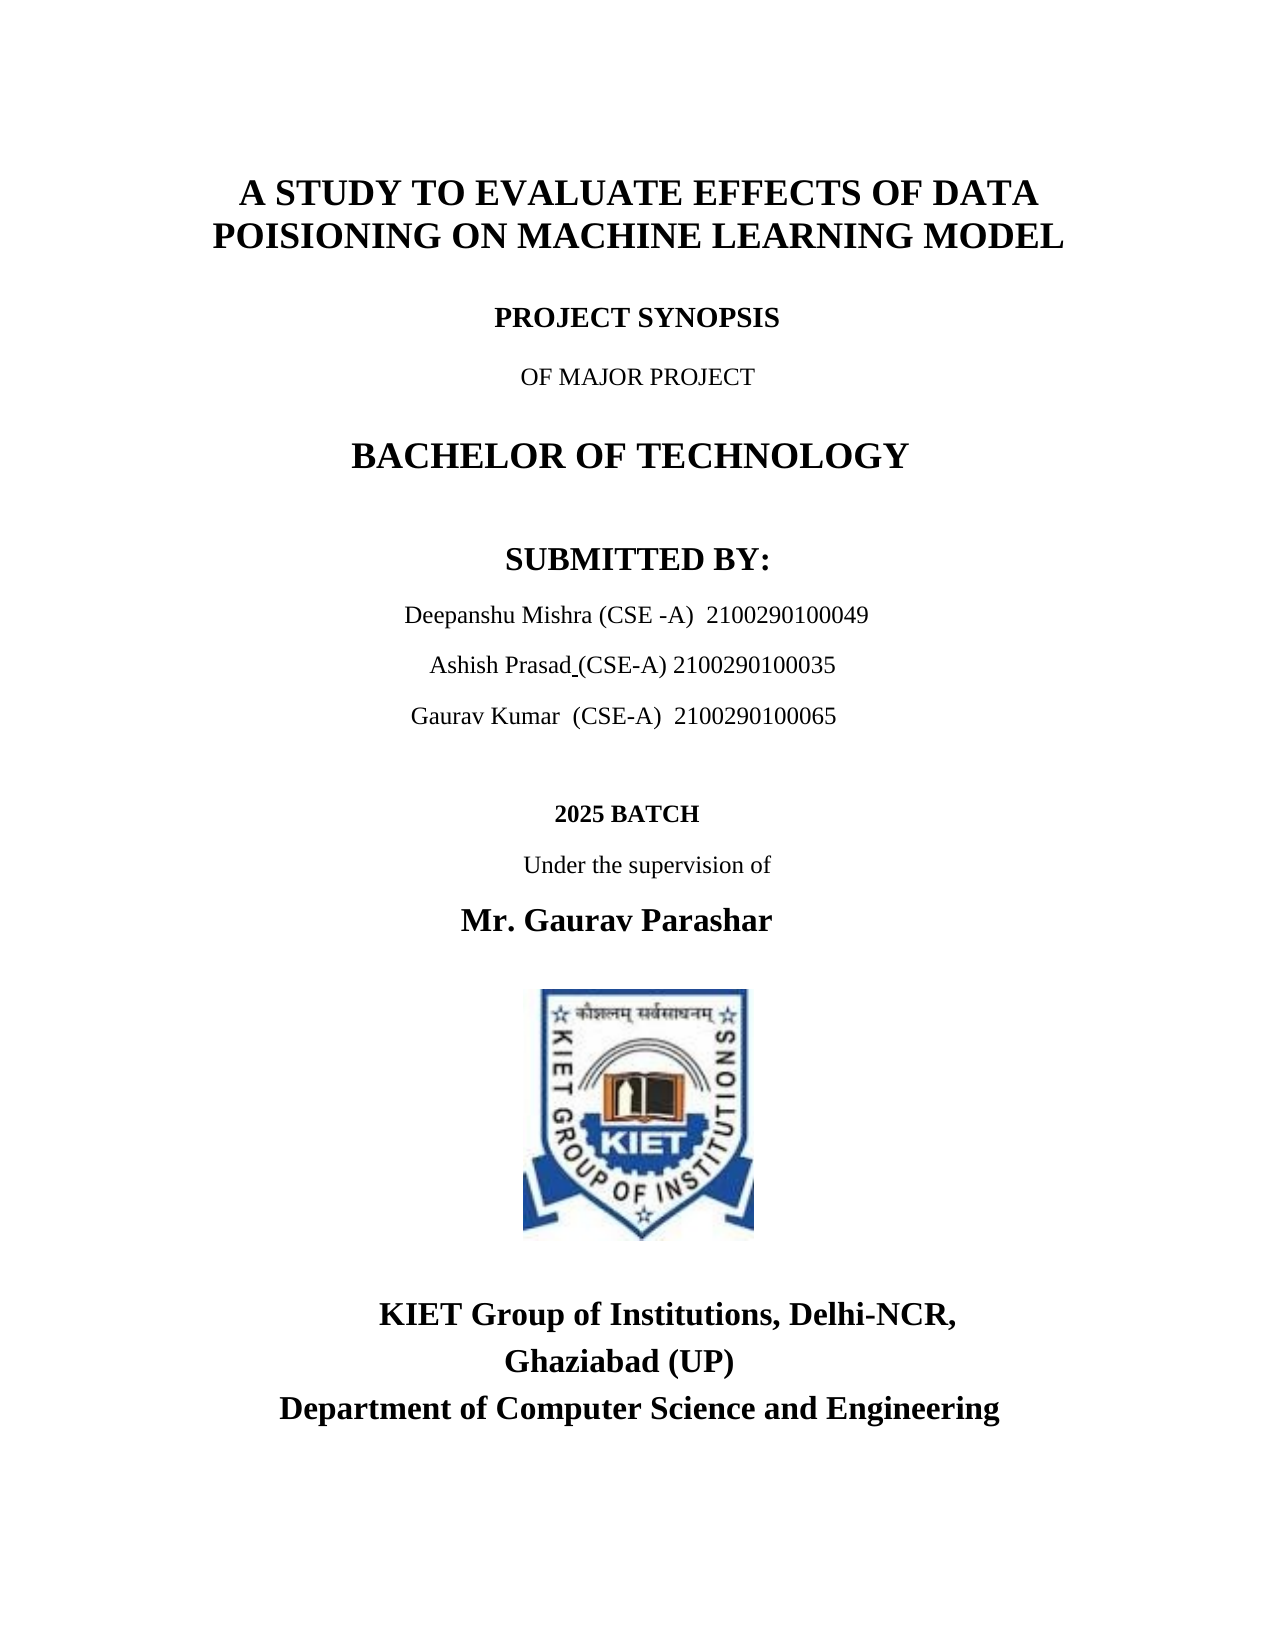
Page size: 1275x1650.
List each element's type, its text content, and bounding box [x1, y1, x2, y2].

text OF MAJOR PROJECT [342, 362, 933, 391]
subtitle Department of Computer Science and Engineering [154, 1389, 1008, 1427]
text Mr. Gaurav Parashar [342, 901, 934, 939]
text Gaurav Kumar (CSE-A) 2100290100065 [342, 701, 934, 729]
subtitle KIET Group of Institutions, Delhi-NCR, [267, 1294, 1008, 1332]
text SUBMITTED BY: [342, 540, 934, 578]
text Under the supervision of [342, 850, 934, 879]
text PROJECT SYNOPSIS [341, 300, 933, 334]
text Ashish Prasad (CSE-A) 2100290100035 [154, 650, 934, 679]
picture [523, 989, 754, 1241]
text A STUDY TO EVALUATE EFFECTS OF DATA POISIONING ON MACHINE LEARNING MODEL [154, 171, 1123, 257]
text 2025 BATCH [342, 799, 934, 828]
text BACHELOR OF TECHNOLOGY [154, 434, 933, 477]
text Deepanshu Mishra (CSE -A) 2100290100049 [404, 600, 934, 628]
subtitle Ghaziabad (UP) [267, 1341, 1008, 1380]
